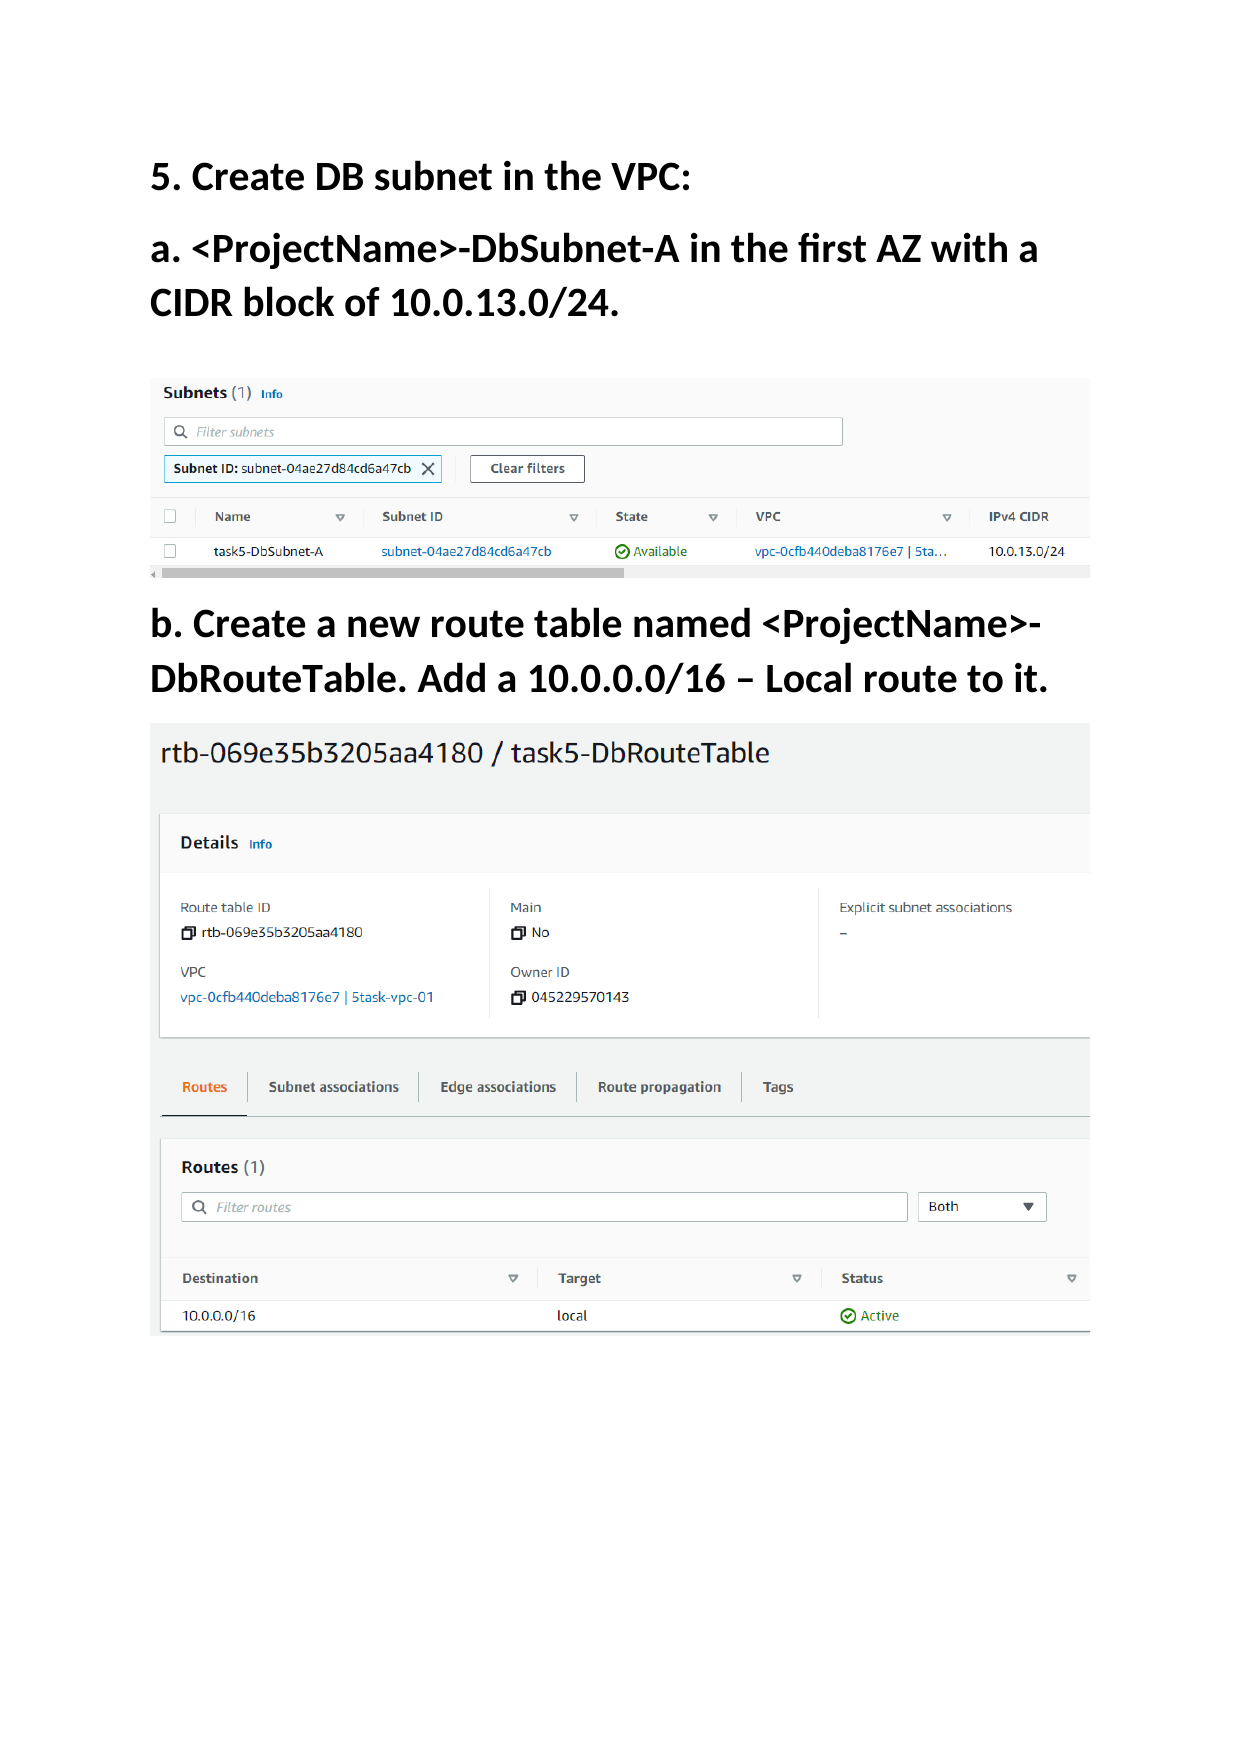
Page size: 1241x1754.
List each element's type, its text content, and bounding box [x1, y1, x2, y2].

text a. <ProjectName>-DbSubnet-A in the first AZ with a CIDR block of 10.0.13.0/24. [150, 222, 1090, 327]
text b. Create a new route table named <ProjectName>-DbRouteTable. Add a 10.0.0.0/16 – Local route to it. [150, 597, 1090, 702]
picture [150, 378, 1091, 578]
text 5. Create DB subnet in the VPC: [150, 150, 1090, 201]
picture [150, 723, 1091, 1336]
